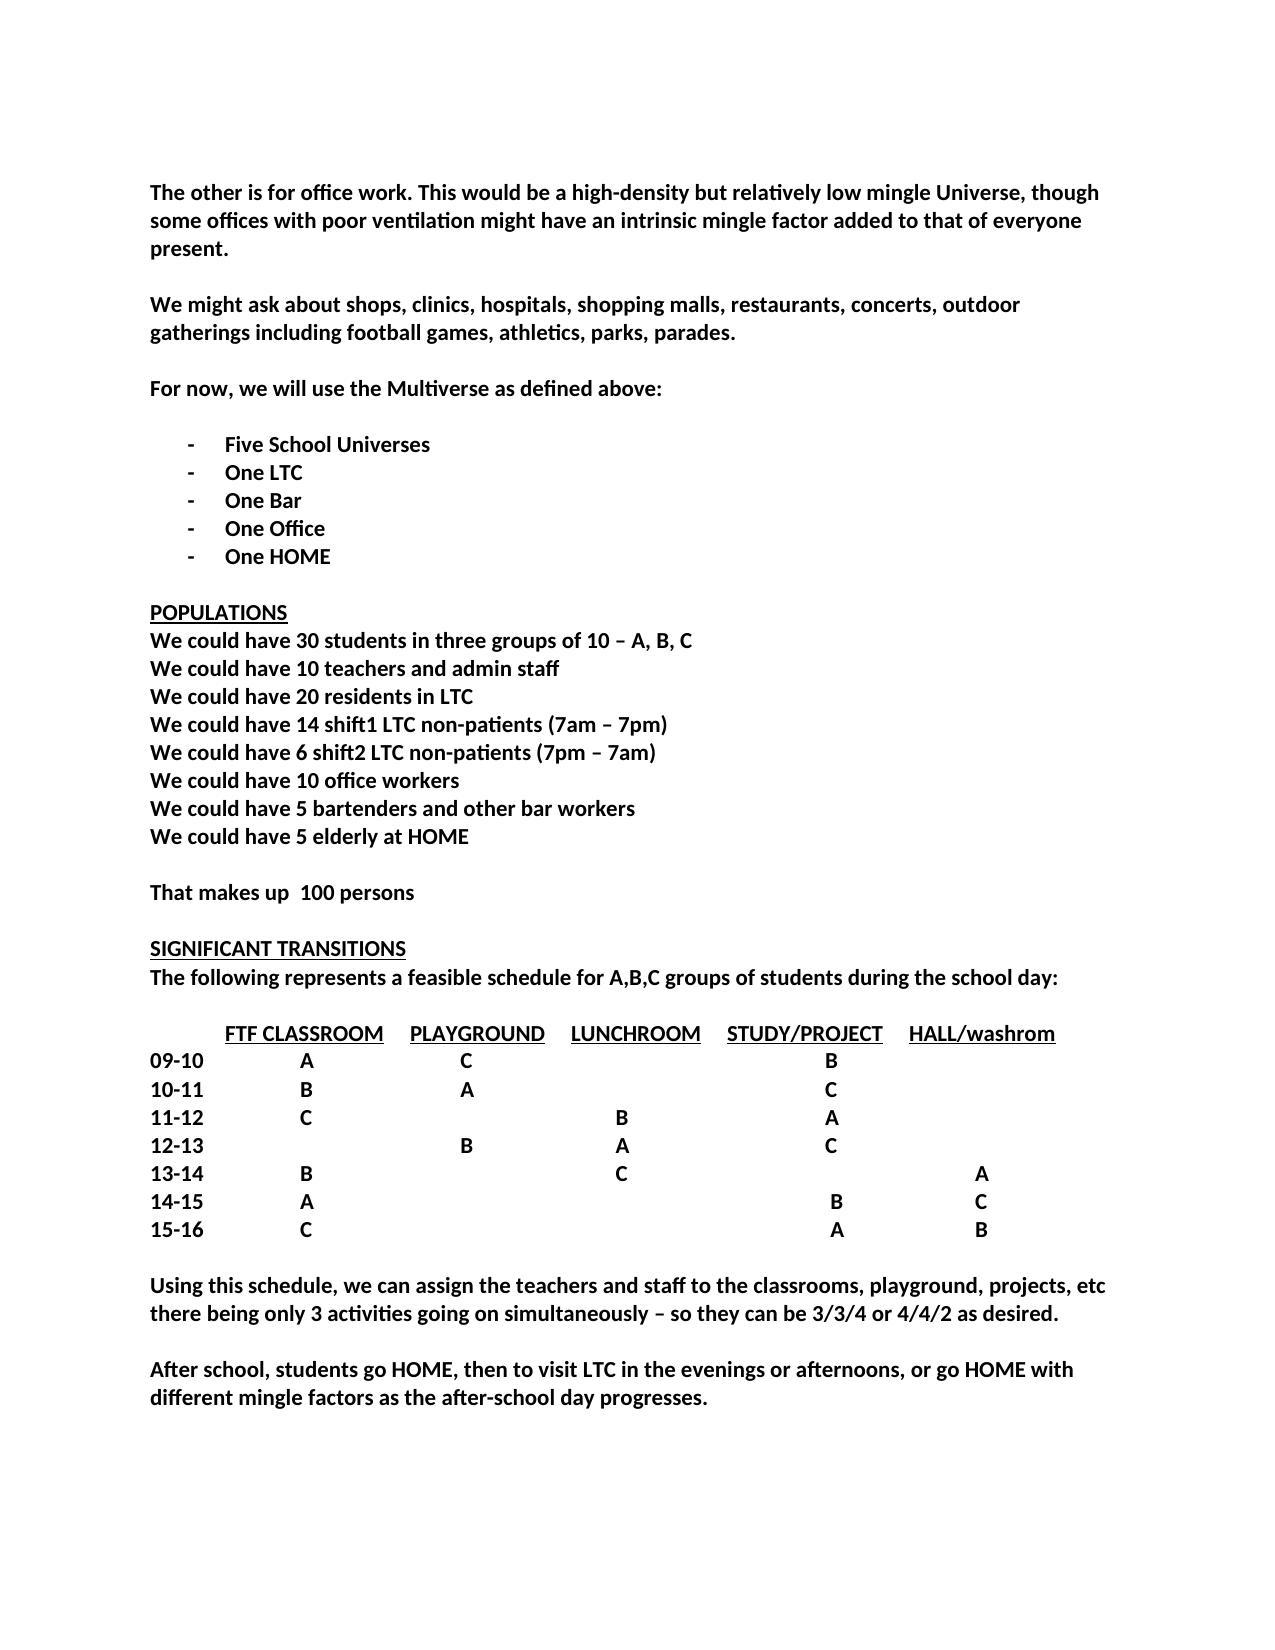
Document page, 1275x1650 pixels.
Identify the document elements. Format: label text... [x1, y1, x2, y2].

text We could have 5 elderly at HOME [150, 822, 1125, 851]
text FTF CLASSROOM PLAYGROUND LUNCHROOM STUDY/PROJECT HALL/washrom [150, 1019, 1125, 1047]
text The other is for office work. This would be a high-density but relatively low mingle Universe, though some offices with poor ventilation might have an intrinsic mingle factor added to that of everyone present. [150, 178, 1125, 262]
list One Bar [187, 486, 1125, 514]
text We could have 14 shift1 LTC non-patients (7am – 7pm) [150, 710, 1125, 738]
list Five School Universes [187, 430, 1125, 458]
list One HOME [187, 542, 1125, 570]
text 15-16 C A B [150, 1215, 1125, 1243]
text We could have 10 office workers [150, 766, 1125, 794]
text 13-14 B C A [150, 1159, 1125, 1187]
text 11-12 C B A [150, 1103, 1125, 1131]
text For now, we will use the Multiverse as defined above: [150, 374, 1125, 402]
text We could have 10 teachers and admin staff [150, 654, 1125, 682]
list One LTC [187, 458, 1125, 486]
text POPULATIONS [150, 598, 1125, 626]
text We could have 30 students in three groups of 10 – A, B, C [150, 626, 1125, 654]
text 14-15 A B C [150, 1187, 1125, 1215]
list One Office [187, 514, 1125, 542]
text 12-13 B A C [150, 1131, 1125, 1159]
text We might ask about shops, clinics, hospitals, shopping malls, restaurants, concerts, outdoor gatherings including football games, athletics, parks, parades. [150, 290, 1125, 346]
text We could have 5 bartenders and other bar workers [150, 794, 1125, 822]
text That makes up 100 persons [150, 878, 1125, 907]
text SIGNIFICANT TRANSITIONS [150, 934, 1125, 963]
text We could have 6 shift2 LTC non-patients (7pm – 7am) [150, 738, 1125, 766]
text Using this schedule, we can assign the teachers and staff to the classrooms, playground, projects, etc there being only 3 activities going on simultaneously – so they can be 3/3/4 or 4/4/2 as desired. [150, 1271, 1125, 1327]
text 09-10 A C B [150, 1047, 1125, 1075]
text After school, students go HOME, then to visit LTC in the evenings or afternoons, or go HOME with different mingle factors as the after-school day progresses. [150, 1355, 1125, 1411]
text 10-11 B A C [150, 1075, 1125, 1103]
text The following represents a feasible schedule for A,B,C groups of students during the school day: [150, 963, 1125, 991]
text We could have 20 residents in LTC [150, 682, 1125, 710]
